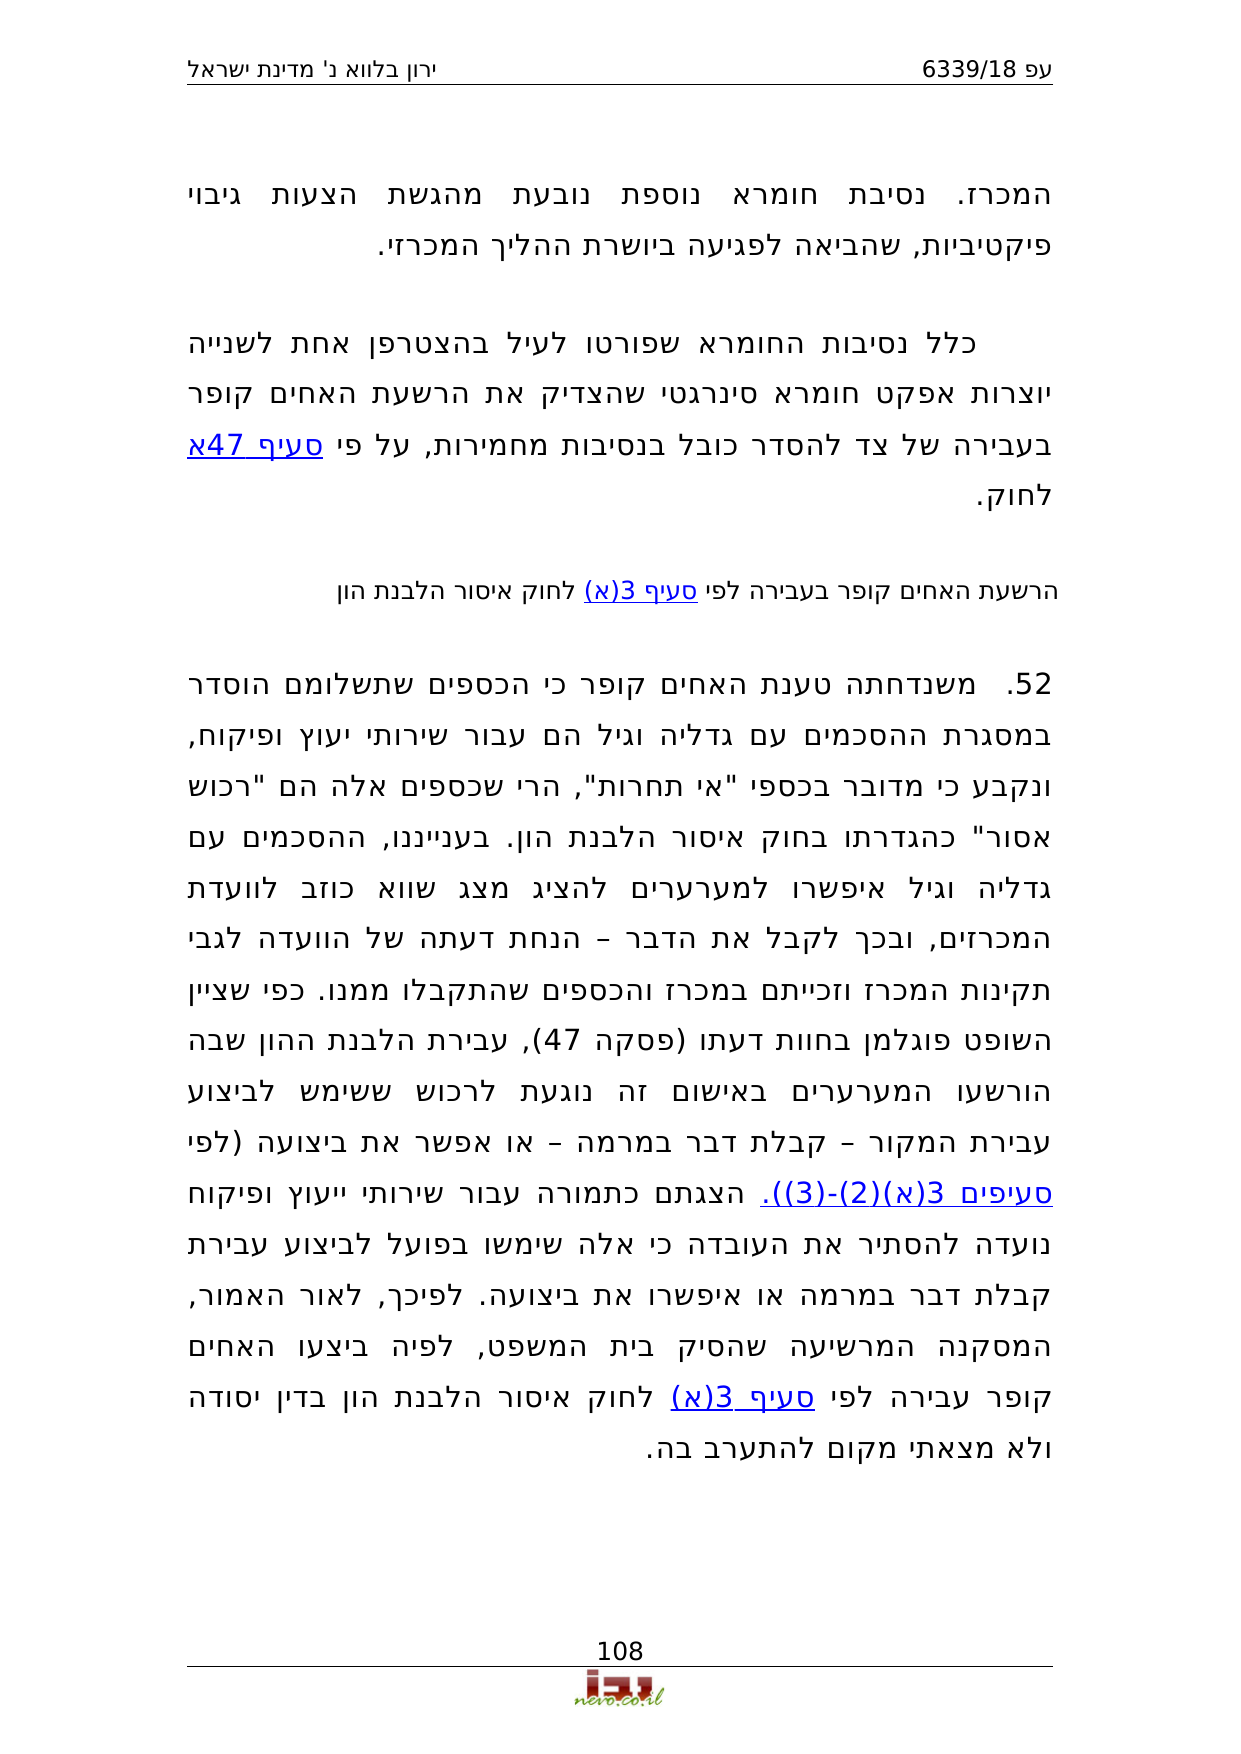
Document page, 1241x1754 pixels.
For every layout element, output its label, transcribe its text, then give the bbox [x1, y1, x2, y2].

text 52. משנדחתה טענת האחים קופר כי הכספים שתשלומם הוסדר במסגרת ההסכמים עם גדליה וגיל הם עבור שירותי יעוץ ופיקוח, ונקבע כי מדובר בכספי "אי תחרות", הרי שכספים אלה הם "רכוש אסור" כהגדרתו בחוק איסור הלבנת הון. בענייננו, ההסכמים עם גדליה וגיל איפשרו למערערים להציג מצג שווא כוזב לוועדת המכרזים, ובכך לקבל את הדבר – הנחת דעתה של הוועדה לגבי תקינות המכרז וזכייתם במכרז והכספים שהתקבלו ממנו. כפי שציין השופט פוגלמן בחוות דעתו (פסקה 47), עבירת הלבנת ההון שבה הורשעו המערערים באישום זה נוגעת לרכוש ששימש לביצוע עבירת המקור – קבלת דבר במרמה – או אפשר את ביצועה (לפי סעיפים 3(א)(2)-(3)). הצגתם כתמורה עבור שירותי ייעוץ ופיקוח נועדה להסתיר את העובדה כי אלה שימשו בפועל לביצוע עבירת קבלת דבר במרמה או איפשרו את ביצועה. לפיכך, לאור האמור, המסקנה המרשיעה שהסיק בית המשפט, לפיה ביצעו האחים קופר עבירה לפי סעיף 3(א) לחוק איסור הלבנת הון בדין יסודה ולא מצאתי מקום להתערב בה. [187, 667, 1053, 1465]
picture [574, 1669, 666, 1707]
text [187, 177, 1053, 262]
text כלל נסיבות החומרא שפורטו לעיל בהצטרפן אחת לשנייה יוצרות אפקט חומרא סינרגטי שהצדיק את הרשעת האחים קופר בעבירה של צד להסדר כובל בנסיבות מחמירות, על פי סעיף 47א לחוק. [187, 326, 1053, 513]
subtitle הרשעת האחים קופר בעבירה לפי סעיף 3(א) לחוק איסור הלבנת הון [187, 577, 1059, 606]
